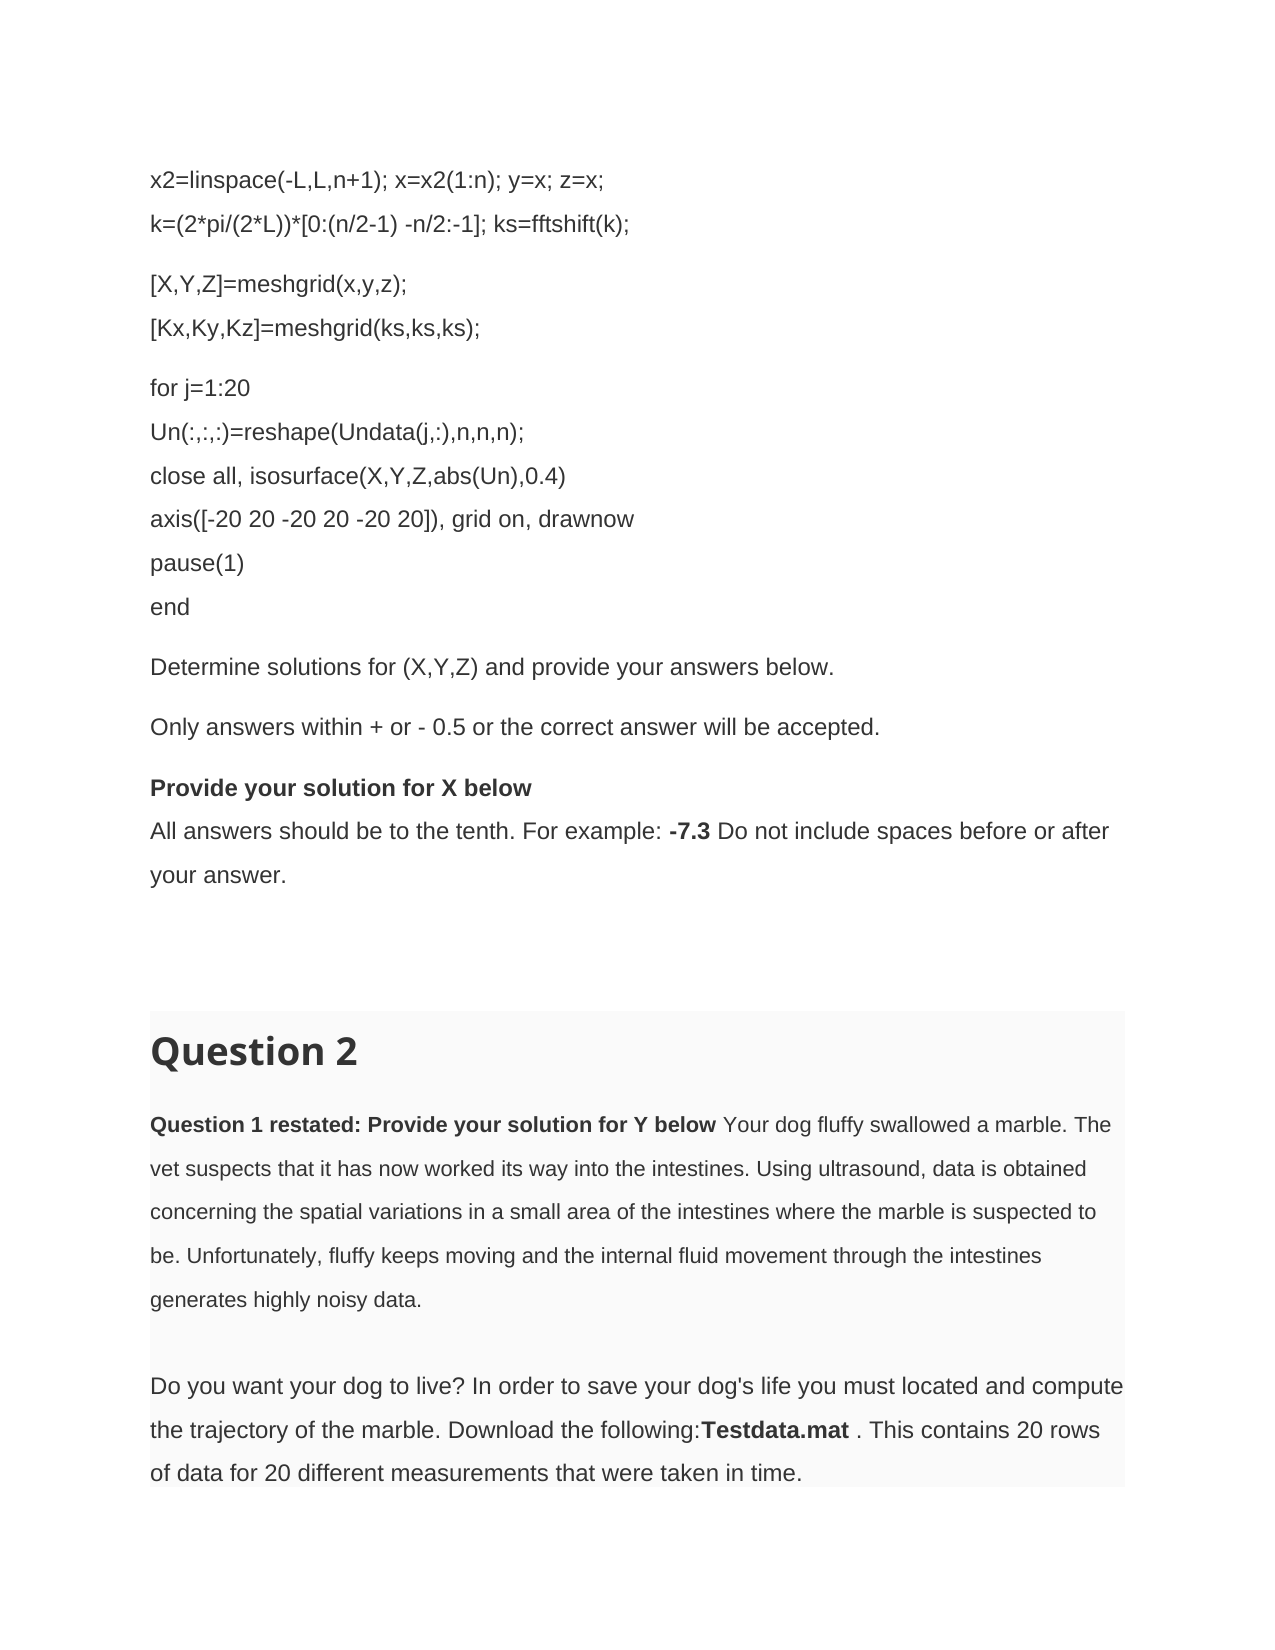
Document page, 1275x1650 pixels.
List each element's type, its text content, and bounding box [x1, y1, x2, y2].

text Question 2 [150, 1011, 1125, 1077]
text for j=1:20 Un(:,:,:)=reshape(Undata(j,:),n,n,n); close all, isosurface(X,Y,Z,abs(Un),0.4) axis([-20 20 -20 20 -20 20]), grid on, drawnow pause(1) end [150, 358, 1125, 620]
text [X,Y,Z]=meshgrid(x,y,z); [Kx,Ky,Kz]=meshgrid(ks,ks,ks); [150, 254, 1125, 341]
text Do you want your dog to live? In order to save your dog's life you must located and compute the trajectory of the marble. Download the following:Testdata.mat . This contains 20 rows of data for 20 different measurements that were taken in time. [150, 1356, 1125, 1487]
text Only answers within + or - 0.5 or the correct answer will be accepted. [150, 697, 1125, 741]
text Determine solutions for (X,Y,Z) and provide your answers below. [150, 637, 1125, 681]
text Question 1 restated: Provide your solution for Y below Your dog fluffy swallowed a marble. The vet suspects that it has now worked its way into the intestines. Using ultrasound, data is obtained concerning the spatial variations in a small area of the intestines where the marble is suspected to be. Unfortunately, fluffy keeps moving and the internal fluid movement through the intestines generates highly noisy data. [150, 1093, 1125, 1356]
text Provide your solution for X below All answers should be to the tenth. For example: -7.3 Do not include spaces before or after your answer. [150, 757, 1125, 888]
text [150, 150, 1125, 237]
